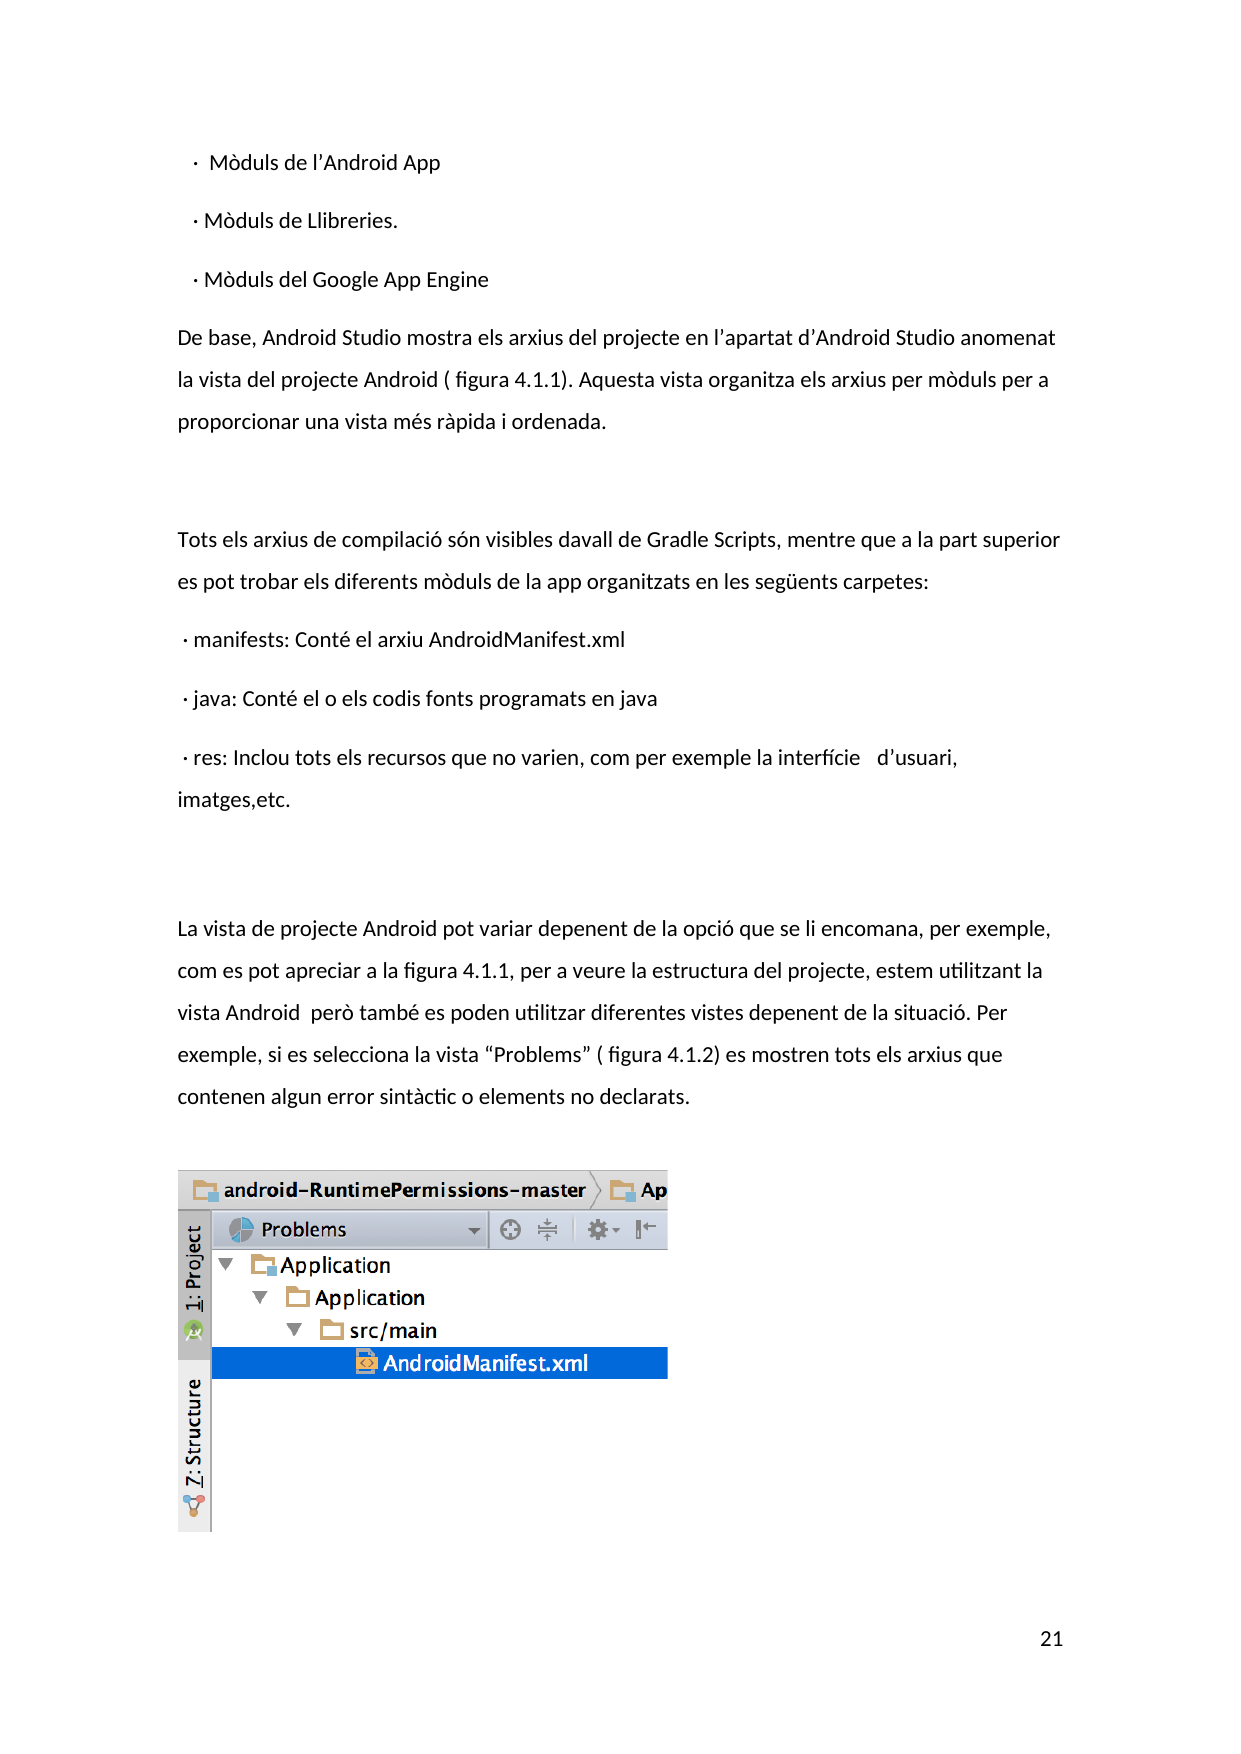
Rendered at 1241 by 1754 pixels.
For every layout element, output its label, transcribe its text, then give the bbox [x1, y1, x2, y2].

text · Mòduls del Google App Engine [177, 265, 1063, 293]
text · manifests: Conté el arxiu AndroidManifest.xml [177, 625, 1063, 653]
text · Mòduls de l’Android App [177, 148, 1063, 176]
text Tots els arxius de compilació són visibles davall de Gradle Scripts, mentre que a la part superior es pot trobar els diferents mòduls de la app organitzats en les següents carpetes: [177, 525, 1063, 595]
text · java: Conté el o els codis fonts programats en java [177, 684, 1063, 712]
text De base, Android Studio mostra els arxius del projecte en l’apartat d’Android Studio anomenat la vista del projecte Android ( figura 4.1.1). Aquesta vista organitza els arxius per mòduls per a proporcionar una vista més ràpida i ordenada. [177, 323, 1063, 436]
text La vista de projecte Android pot variar depenent de la opció que se li encomana, per exemple, com es pot apreciar a la figura 4.1.1, per a veure la estructura del projecte, estem utilitzant la vista Android però també es poden utilitzar diferentes vistes depenent de la situació. Per exemple, si es selecciona la vista “Problems” ( figura 4.1.2) es mostren tots els arxius que contenen algun error sintàctic o elements no declarats. [177, 914, 1063, 1110]
text · res: Inclou tots els recursos que no varien, com per exemple la interfície d’usuari, imatges,etc. [177, 743, 1063, 813]
picture [177, 1170, 668, 1532]
text · Mòduls de Llibreries. [177, 206, 1063, 234]
